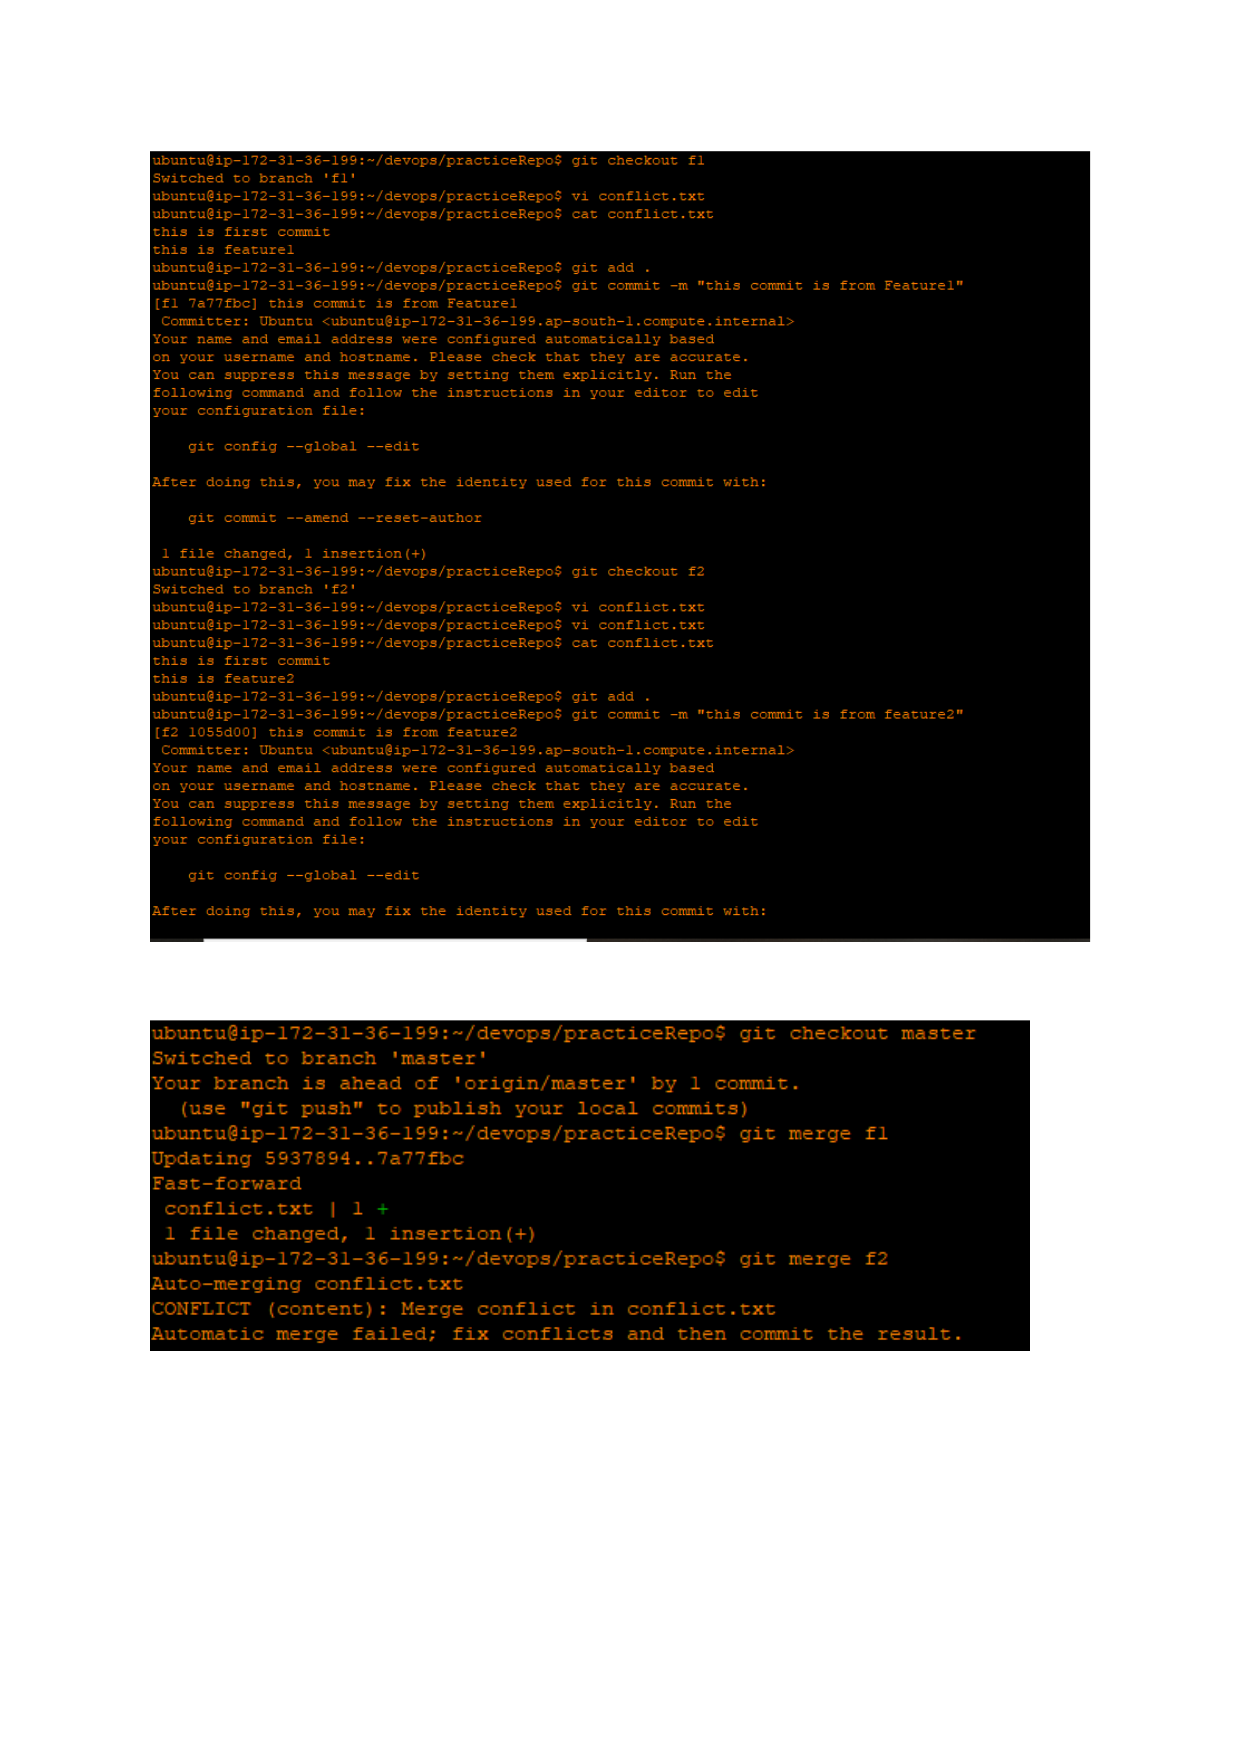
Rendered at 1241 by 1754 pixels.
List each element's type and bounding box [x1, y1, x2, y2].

picture [150, 1019, 1030, 1351]
picture [150, 150, 1091, 942]
